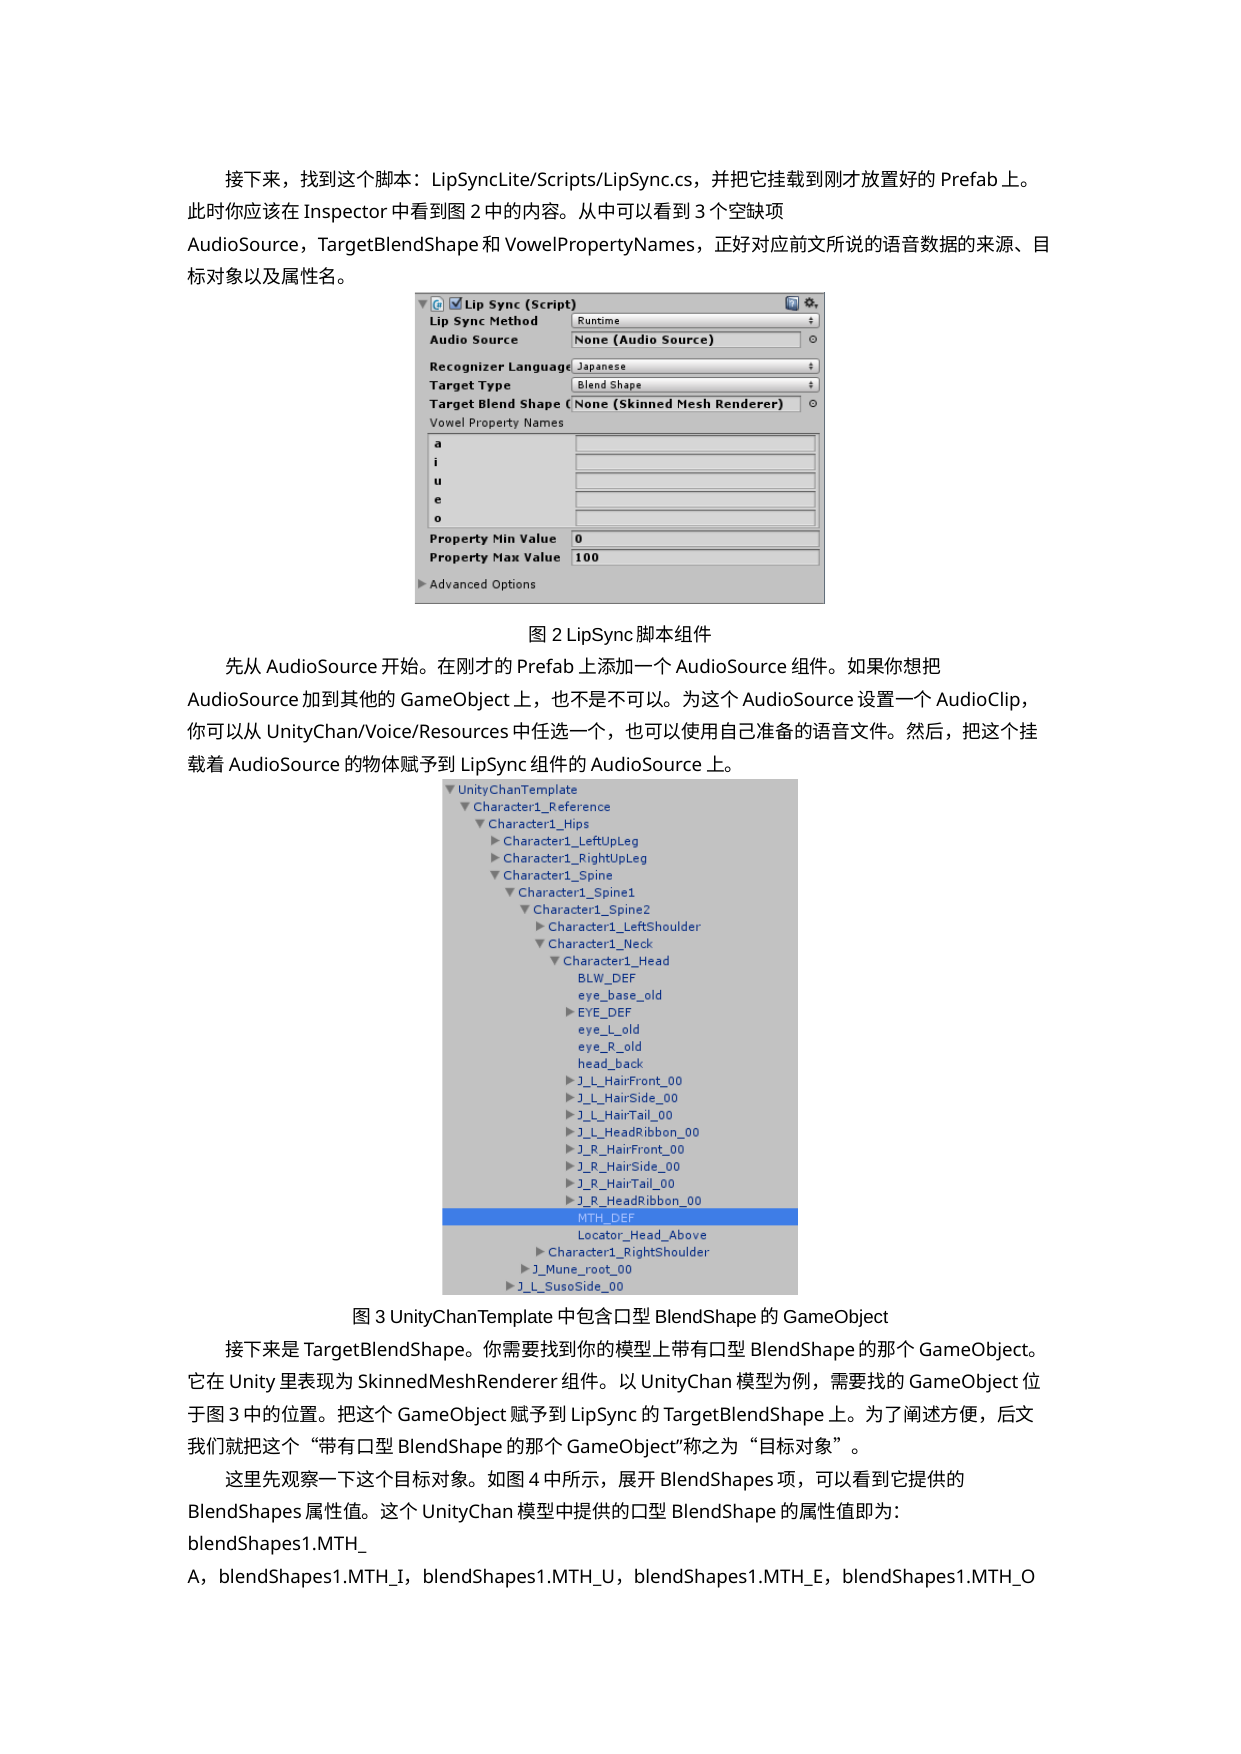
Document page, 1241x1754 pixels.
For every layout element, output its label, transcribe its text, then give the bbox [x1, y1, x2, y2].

picture [442, 779, 798, 1295]
text 图 3 UnityChanTemplate中包含口型BlendShape的GameObject [187, 1299, 1053, 1332]
picture [414, 292, 826, 604]
text 接下来是TargetBlendShape。你需要找到你的模型上带有口型BlendShape的那个GameObject。它在Unity里表现为SkinnedMeshRenderer组件。以UnityChan模型为例，需要找的GameObject位于图3中的位置。把这个GameObject赋予到LipSync的TargetBlendShape上。为了阐述方便，后文我们就把这个“带有口型BlendShape的那个GameObject”称之为“目标对象”。 [187, 1332, 1053, 1462]
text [187, 1462, 1053, 1592]
text 接下来，找到这个脚本：LipSyncLite/Scripts/LipSync.cs，并把它挂载到刚才放置好的Prefab上。此时你应该在Inspector中看到图2中的内容。从中可以看到3个空缺项AudioSource，TargetBlendShape和VowelPropertyNames，正好对应前文所说的语音数据的来源、目标对象以及属性名。 [187, 162, 1053, 292]
text 先从AudioSource开始。在刚才的Prefab上添加一个AudioSource组件。如果你想把AudioSource加到其他的GameObject上，也不是不可以。为这个AudioSource设置一个AudioClip，你可以从UnityChan/Voice/Resources中任选一个，也可以使用自己准备的语音文件。然后，把这个挂载着AudioSource的物体赋予到LipSync组件的AudioSource上。 [187, 649, 1053, 779]
text 图 2 LipSync脚本组件 [187, 617, 1053, 649]
